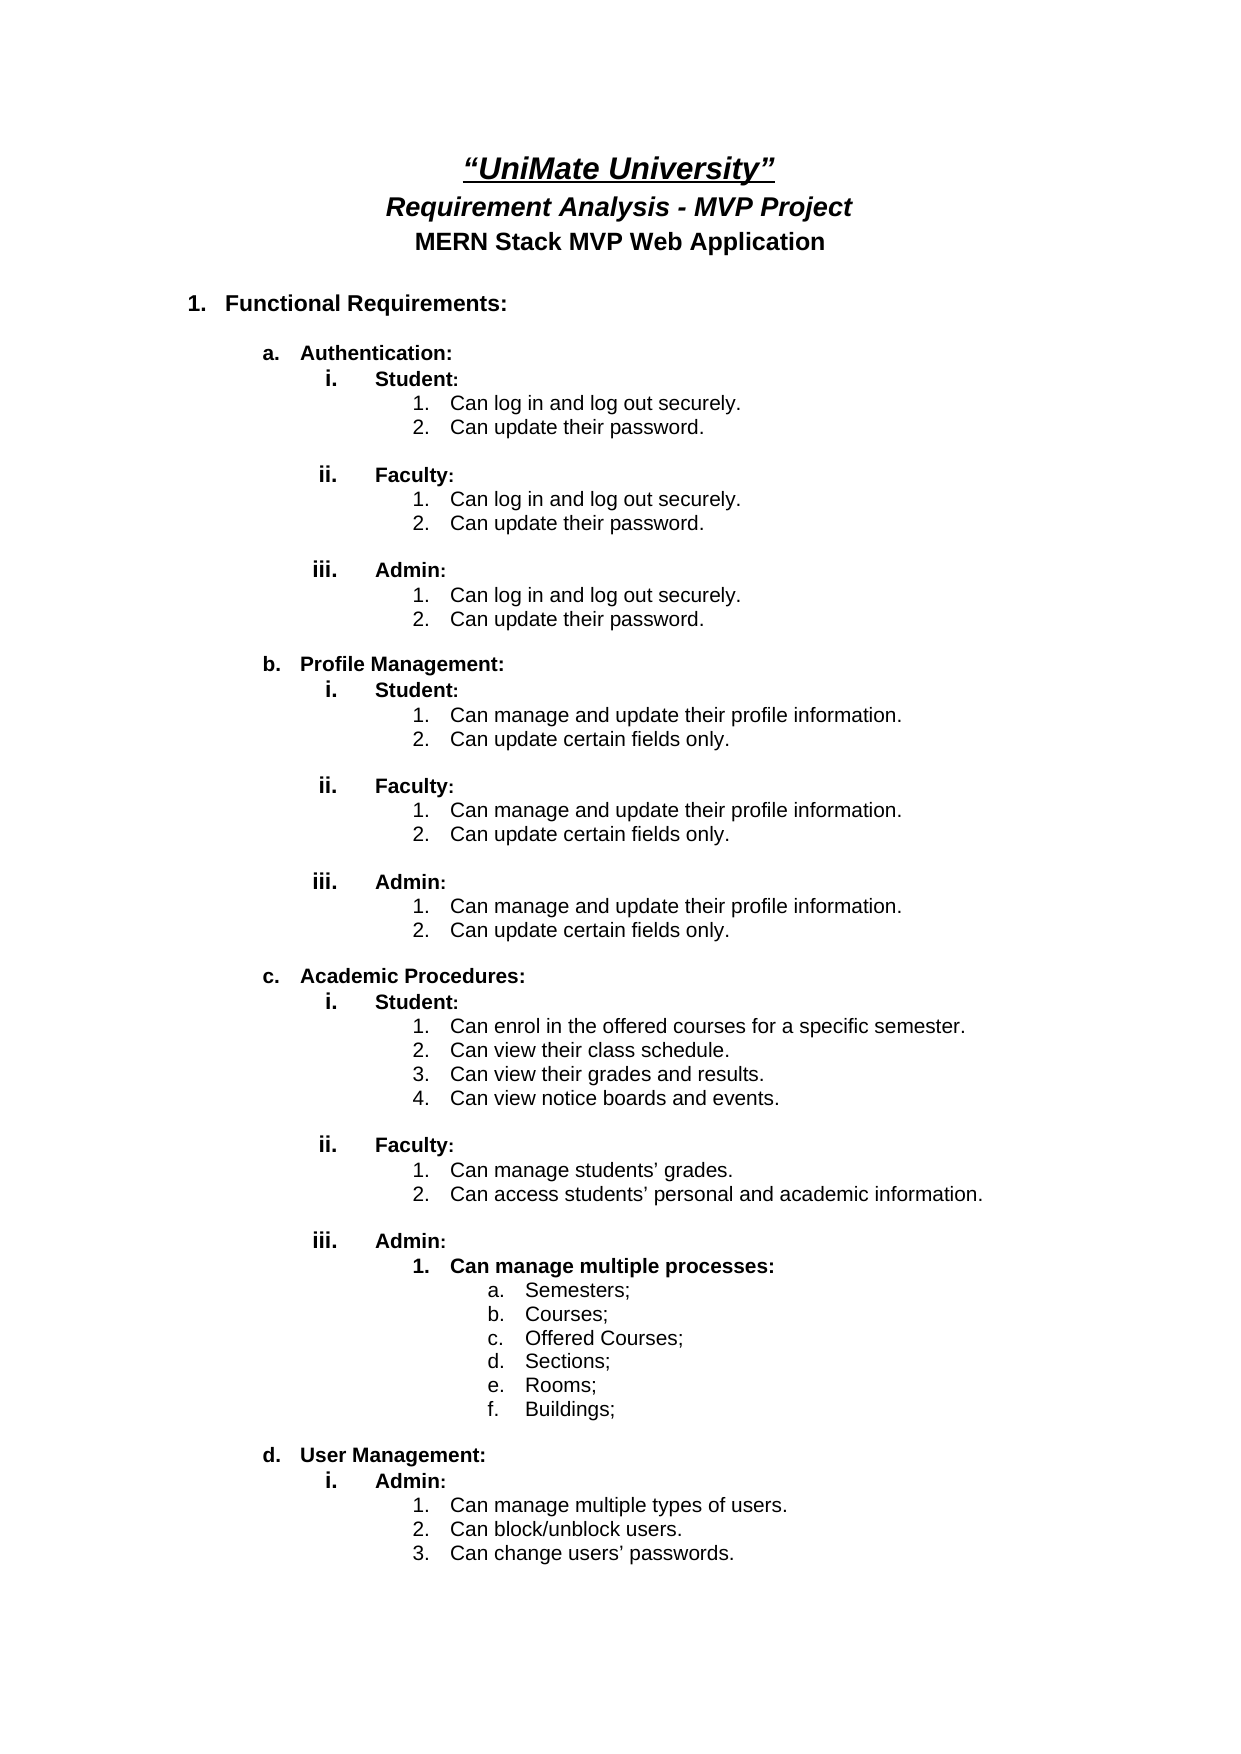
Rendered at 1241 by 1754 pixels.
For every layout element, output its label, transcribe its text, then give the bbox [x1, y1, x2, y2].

list Can update certain fields only. [412, 822, 1090, 846]
list Can update certain fields only. [412, 918, 1090, 942]
list Courses; [487, 1301, 1090, 1325]
list Academic Procedures: [262, 964, 1090, 988]
list Can enrol in the offered courses for a specific semester. [412, 1014, 1090, 1038]
list Offered Courses; [487, 1325, 1090, 1349]
list Can view their grades and results. [412, 1062, 1090, 1086]
list Student: [337, 988, 1090, 1014]
list Buildings; [487, 1397, 1090, 1421]
text “UniMate University” [150, 150, 1090, 186]
list Can update their password. [412, 607, 1090, 631]
list Faculty: [337, 1131, 1090, 1158]
list Functional Requirements: [187, 290, 1090, 317]
list Can manage multiple processes: [412, 1253, 1090, 1277]
list Semesters; [487, 1277, 1090, 1301]
text Requirement Analysis - MVP Project [150, 191, 1090, 222]
list Can manage multiple types of users. [412, 1493, 1090, 1517]
list Can log in and log out securely. [412, 583, 1090, 607]
list User Management: [262, 1443, 1090, 1467]
list Can log in and log out securely. [412, 391, 1090, 415]
list Admin: [337, 1227, 1090, 1253]
list Can update certain fields only. [412, 726, 1090, 750]
list Can change users’ passwords. [412, 1541, 1090, 1565]
list Can access students’ personal and academic information. [412, 1182, 1090, 1206]
list Can view notice boards and events. [412, 1086, 1090, 1110]
text MERN Stack MVP Web Application [150, 227, 1090, 256]
list Student: [337, 676, 1090, 702]
list Can manage and update their profile information. [412, 798, 1090, 822]
list Sections; [487, 1349, 1090, 1373]
list Admin: [337, 556, 1090, 583]
list Can block/unblock users. [412, 1517, 1090, 1541]
list Can update their password. [412, 415, 1090, 439]
list Admin: [337, 1467, 1090, 1493]
list Can log in and log out securely. [412, 487, 1090, 511]
list Can view their class schedule. [412, 1038, 1090, 1062]
list Faculty: [337, 772, 1090, 798]
list Rooms; [487, 1373, 1090, 1397]
list Can update their password. [412, 511, 1090, 535]
list Can manage and update their profile information. [412, 702, 1090, 726]
list Can manage and update their profile information. [412, 894, 1090, 918]
list Student: [337, 365, 1090, 391]
list Admin: [337, 868, 1090, 894]
list Profile Management: [262, 652, 1090, 676]
list Can manage students’ grades. [412, 1158, 1090, 1182]
list Faculty: [337, 461, 1090, 487]
list Authentication: [262, 341, 1090, 365]
